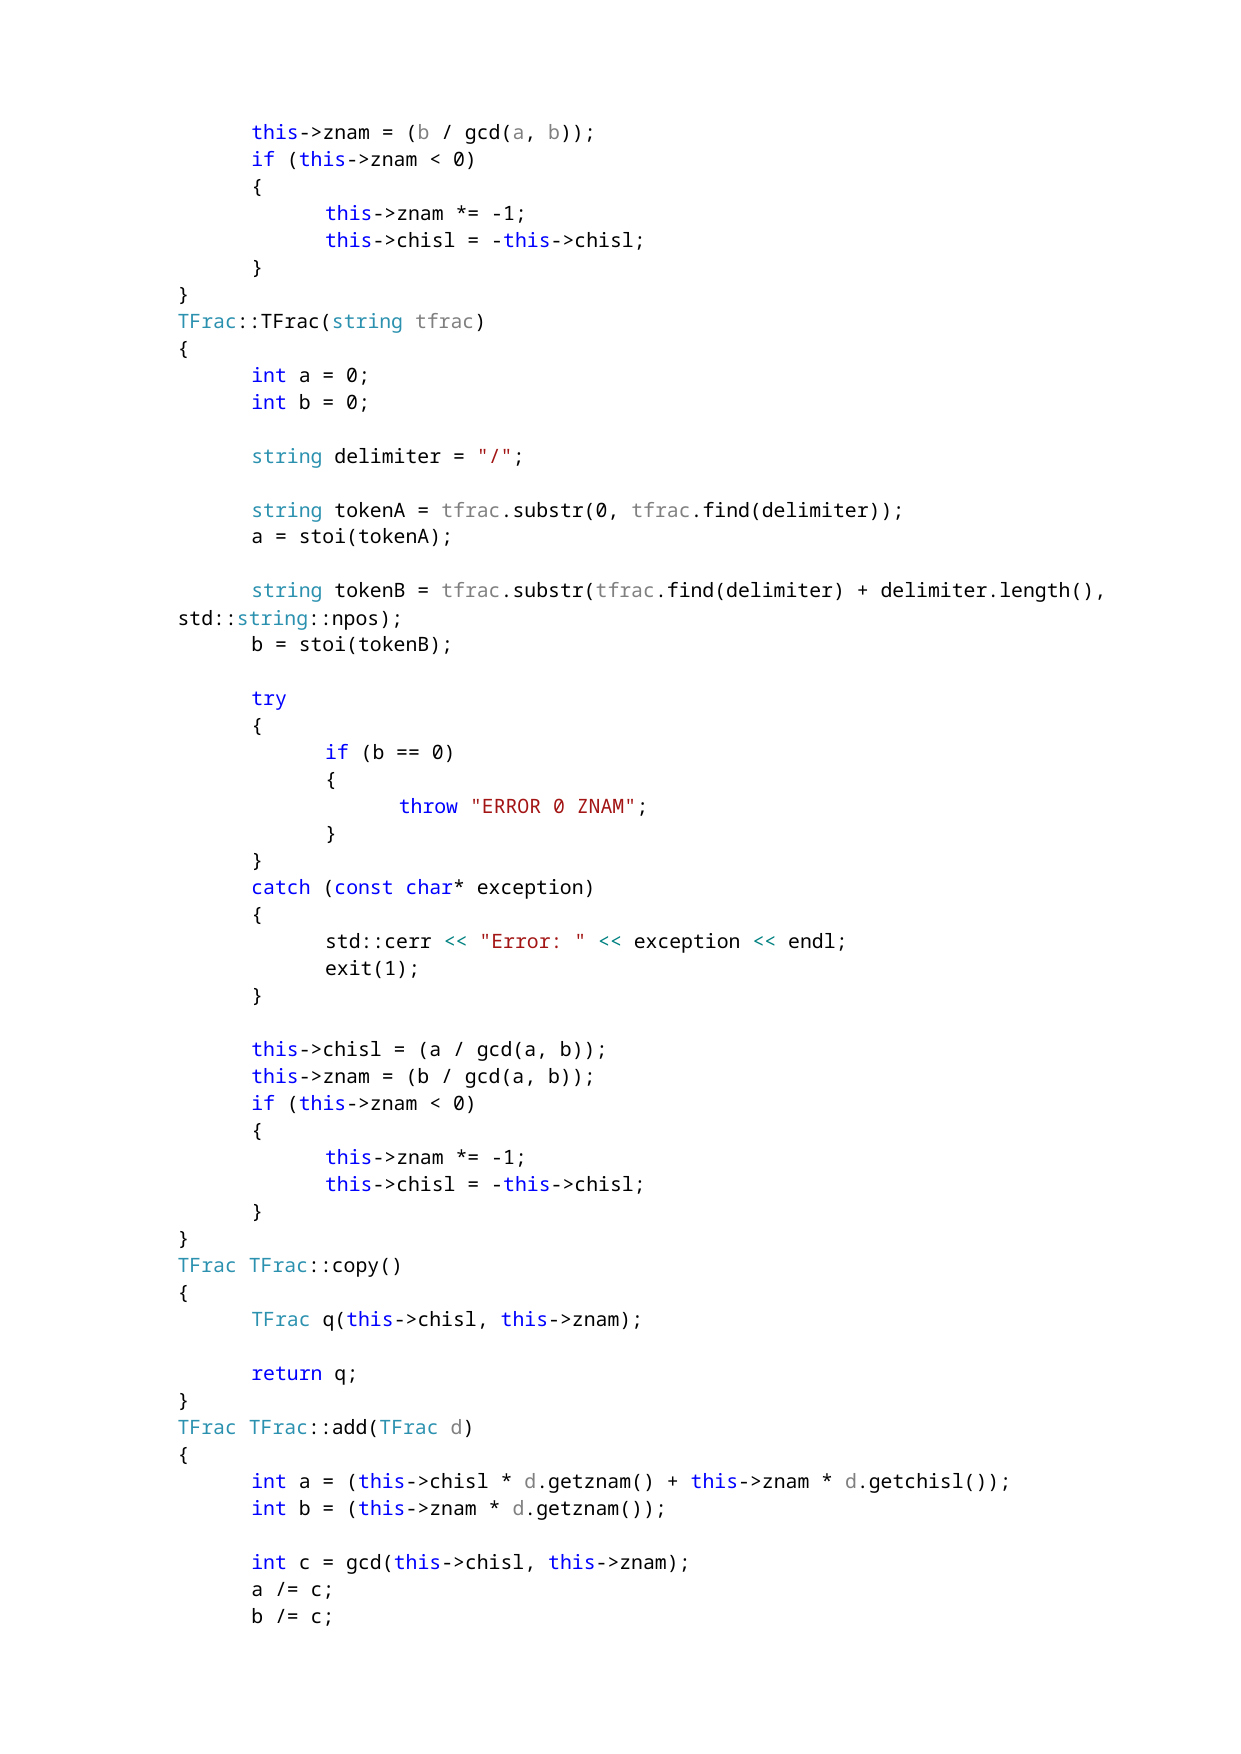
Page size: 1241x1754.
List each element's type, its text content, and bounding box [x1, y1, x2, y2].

text { [177, 766, 1152, 793]
text this->chisl = -this->chisl; [177, 1170, 1152, 1197]
text try [177, 685, 1152, 712]
text a = stoi(tokenA); [177, 523, 1152, 550]
text { [177, 1116, 1152, 1143]
text b /= c; [177, 1602, 1152, 1629]
text } [177, 1224, 1152, 1251]
text string tokenB = tfrac.substr(tfrac.find(delimiter) + delimiter.length(), std::string::npos); [177, 577, 1152, 631]
text { [177, 334, 1152, 361]
text this->znam *= -1; [177, 199, 1152, 226]
text int b = (this->znam * d.getznam()); [177, 1494, 1152, 1521]
text int c = gcd(this->chisl, this->znam); [177, 1548, 1152, 1575]
text if (b == 0) [177, 739, 1152, 766]
text this->znam *= -1; [177, 1143, 1152, 1170]
text } [177, 847, 1152, 873]
text std::cerr << "Error: " << exception << endl; [177, 927, 1152, 954]
text throw "ERROR 0 ZNAM"; [177, 793, 1152, 819]
text { [177, 901, 1152, 927]
text this->znam = (b / gcd(a, b)); [177, 118, 1152, 145]
text int a = (this->chisl * d.getznam() + this->znam * d.getchisl()); [177, 1467, 1152, 1494]
text if (this->znam < 0) [177, 1089, 1152, 1116]
text { [177, 1278, 1152, 1305]
text int b = 0; [177, 388, 1152, 415]
text string delimiter = "/"; [177, 442, 1152, 469]
text } [177, 253, 1152, 280]
text { [177, 712, 1152, 739]
text } [177, 280, 1152, 307]
text exit(1); [177, 954, 1152, 981]
text this->znam = (b / gcd(a, b)); [177, 1062, 1152, 1089]
text } [177, 981, 1152, 1008]
text TFrac::TFrac(string tfrac) [177, 307, 1152, 334]
text } [177, 1386, 1152, 1413]
text { [177, 1440, 1152, 1467]
text if (this->znam < 0) [177, 145, 1152, 172]
text a /= c; [177, 1575, 1152, 1602]
text TFrac q(this->chisl, this->znam); [177, 1305, 1152, 1332]
text } [177, 819, 1152, 847]
text { [177, 172, 1152, 199]
text } [177, 1197, 1152, 1224]
text b = stoi(tokenB); [177, 631, 1152, 658]
text this->chisl = -this->chisl; [177, 226, 1152, 253]
text int a = 0; [177, 361, 1152, 388]
text TFrac TFrac::add(TFrac d) [177, 1413, 1152, 1440]
text catch (const char* exception) [177, 873, 1152, 901]
text TFrac TFrac::copy() [177, 1251, 1152, 1278]
text string tokenA = tfrac.substr(0, tfrac.find(delimiter)); [177, 496, 1152, 523]
text return q; [177, 1359, 1152, 1386]
text this->chisl = (a / gcd(a, b)); [177, 1035, 1152, 1062]
